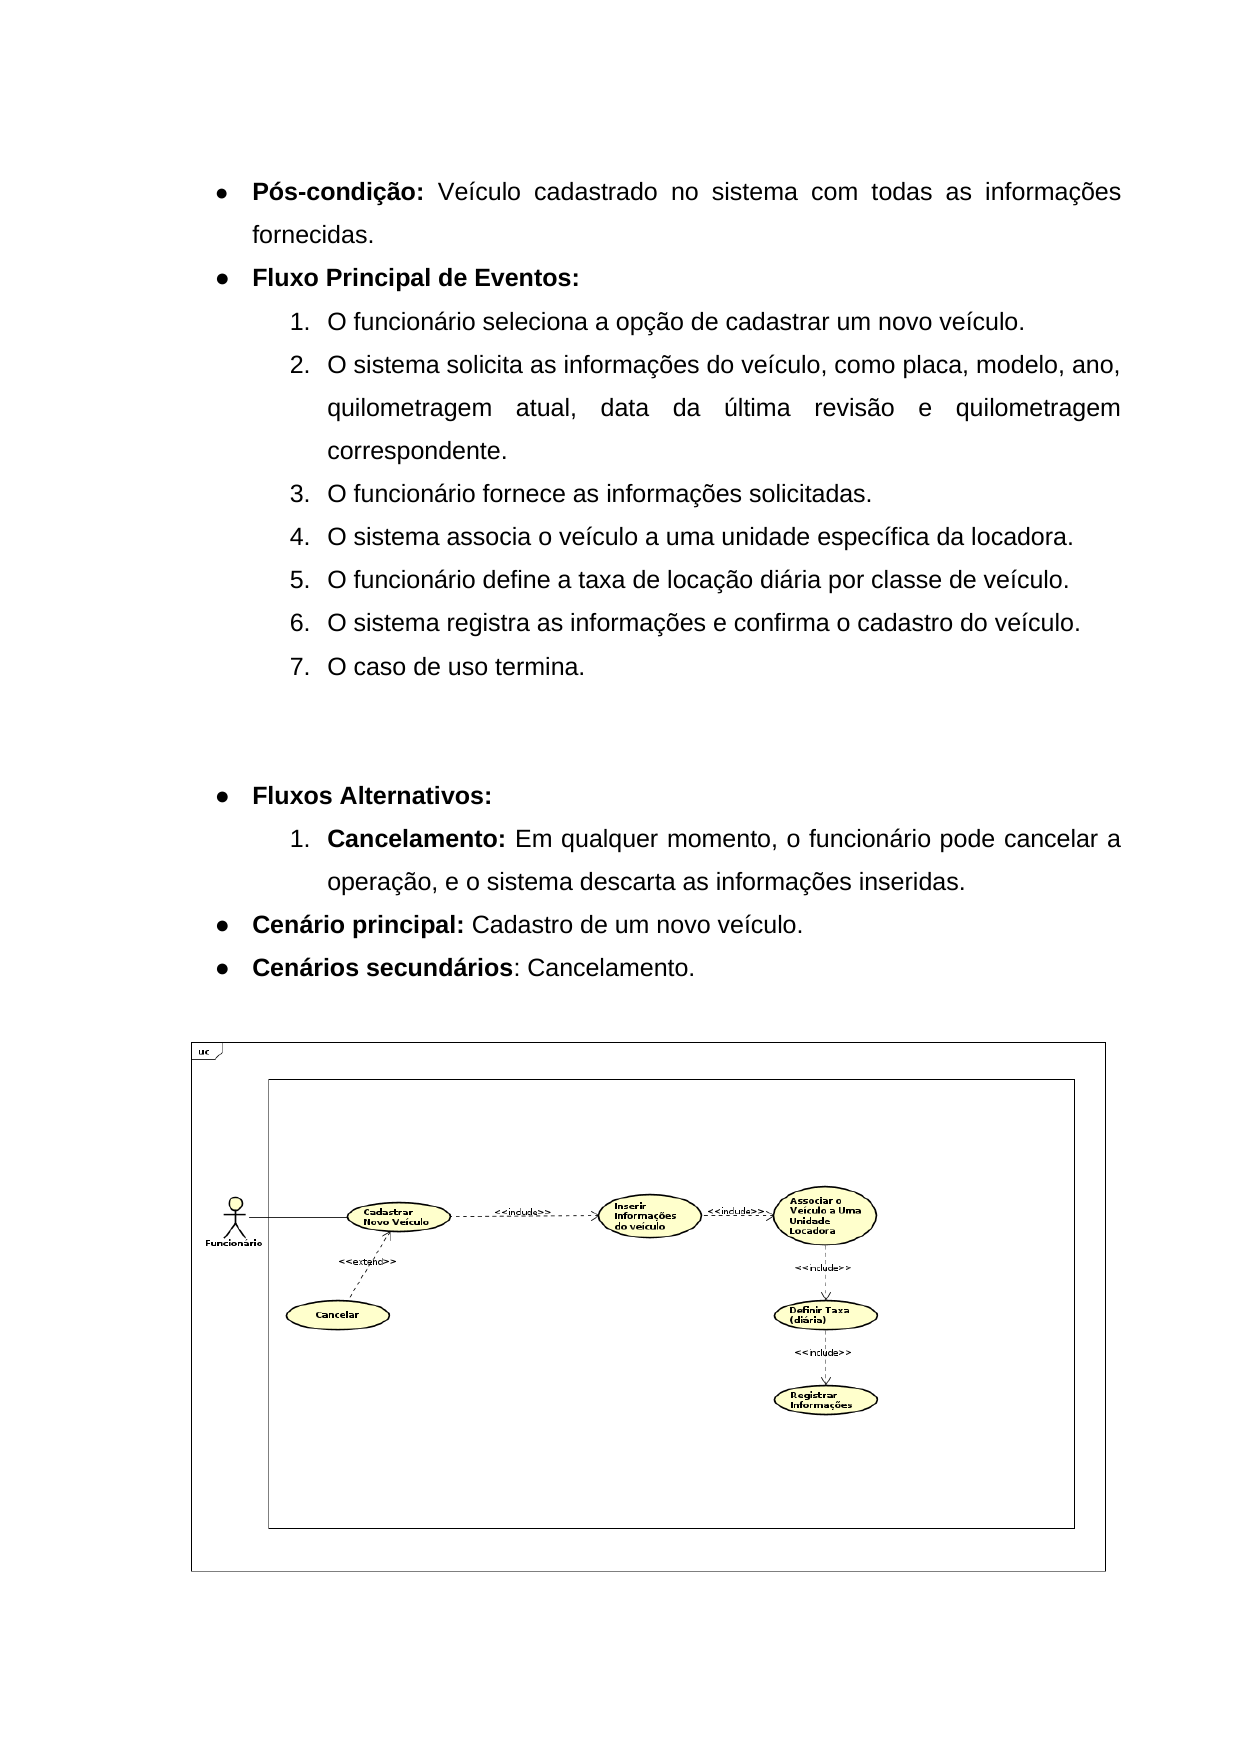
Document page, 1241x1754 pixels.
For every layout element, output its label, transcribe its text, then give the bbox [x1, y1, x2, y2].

list O caso de uso termina. [289, 651, 1122, 680]
list Fluxos Alternativos: [214, 781, 1122, 809]
list O funcionário define a taxa de locação diária por classe de veículo. [289, 565, 1122, 594]
list Fluxo Principal de Eventos: [214, 263, 1122, 292]
list O sistema registra as informações e confirma o cadastro do veículo. [289, 608, 1122, 637]
list Pós-condição: Veículo cadastrado no sistema com todas as informações fornecidas. [214, 177, 1122, 249]
picture [177, 1039, 1123, 1602]
list Cenários secundários: Cancelamento. [214, 953, 1122, 982]
list O funcionário fornece as informações solicitadas. [289, 479, 1122, 508]
list O sistema associa o veículo a uma unidade específica da locadora. [289, 522, 1122, 551]
list O funcionário seleciona a opção de cadastrar um novo veículo. [289, 306, 1122, 335]
list Cancelamento: Em qualquer momento, o funcionário pode cancelar a operação, e o sistema descarta as informações inseridas. [289, 824, 1122, 896]
list Cenário principal: Cadastro de um novo veículo. [214, 910, 1122, 939]
list O sistema solicita as informações do veículo, como placa, modelo, ano, quilometragem atual, data da última revisão e quilometragem correspondente. [289, 349, 1122, 464]
